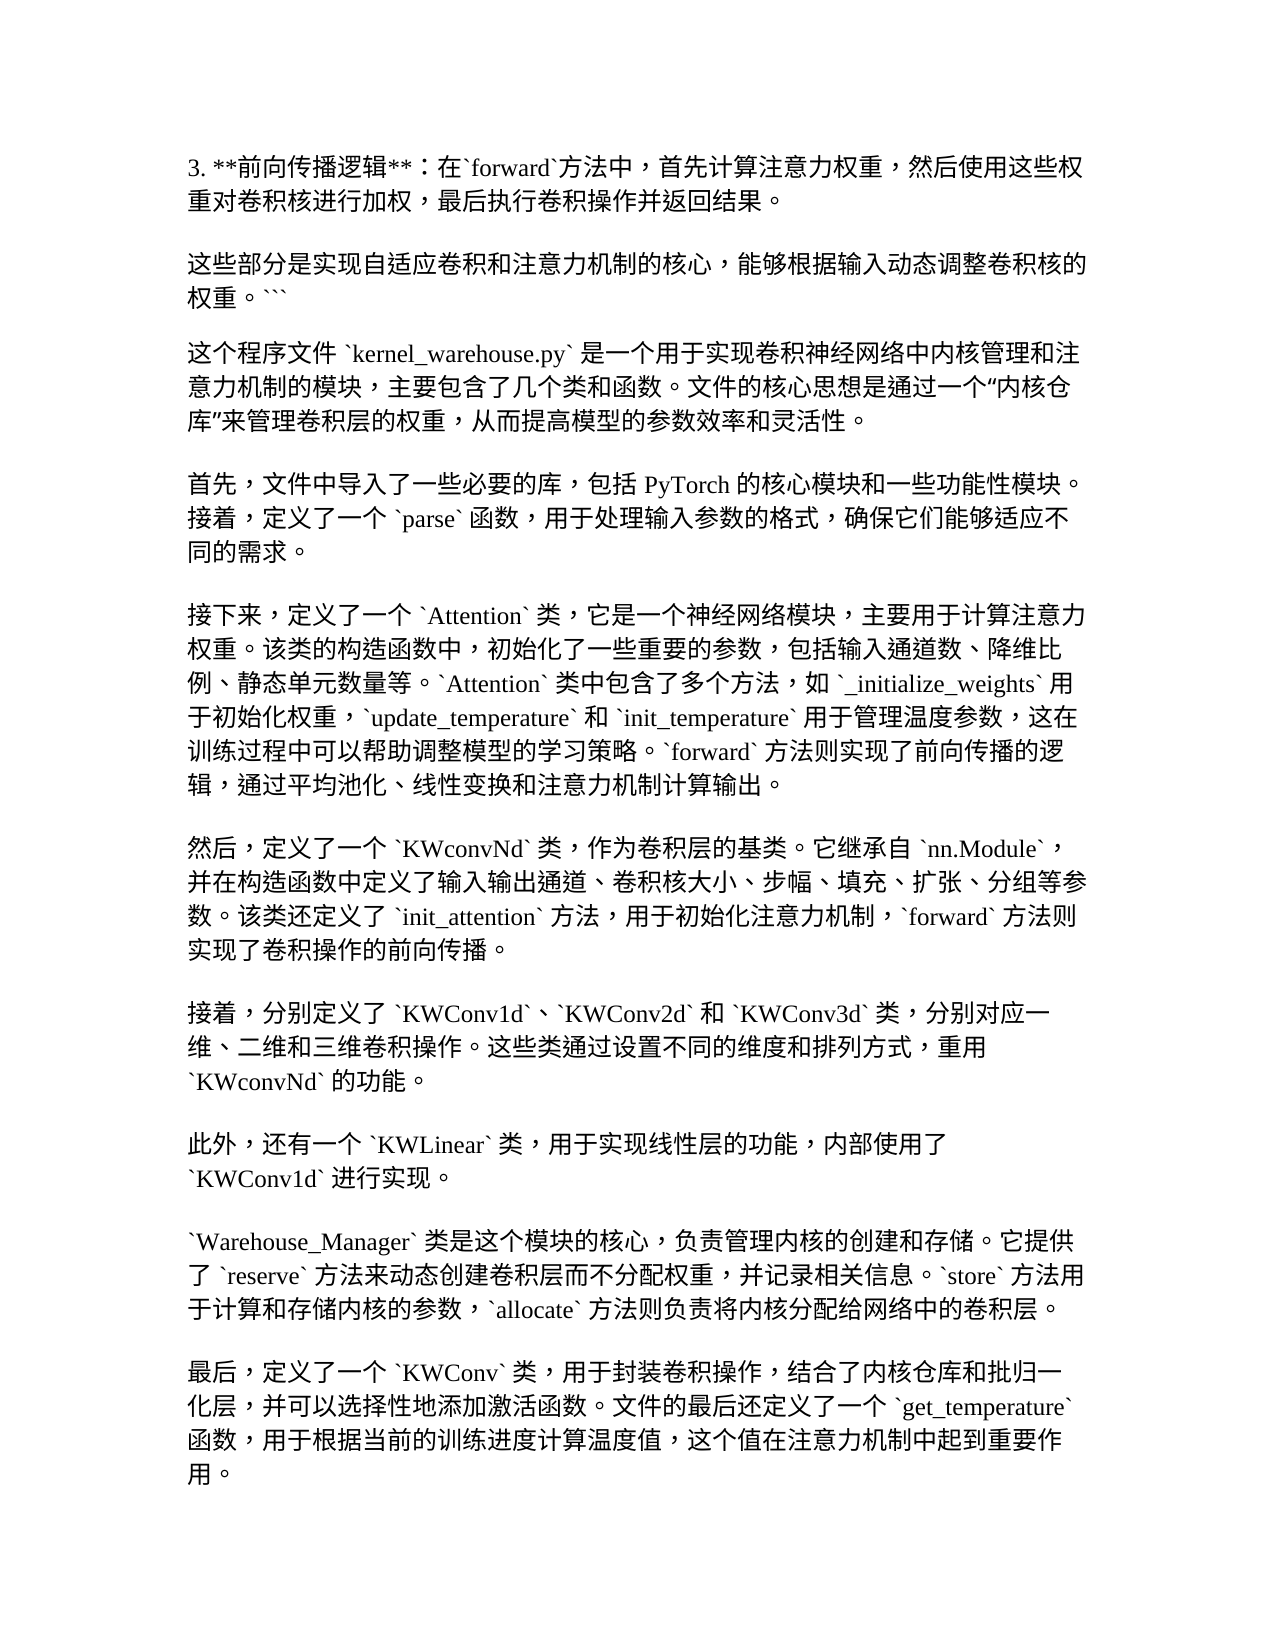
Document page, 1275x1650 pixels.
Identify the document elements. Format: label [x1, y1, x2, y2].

text [187, 336, 1087, 1491]
text [187, 150, 1087, 315]
